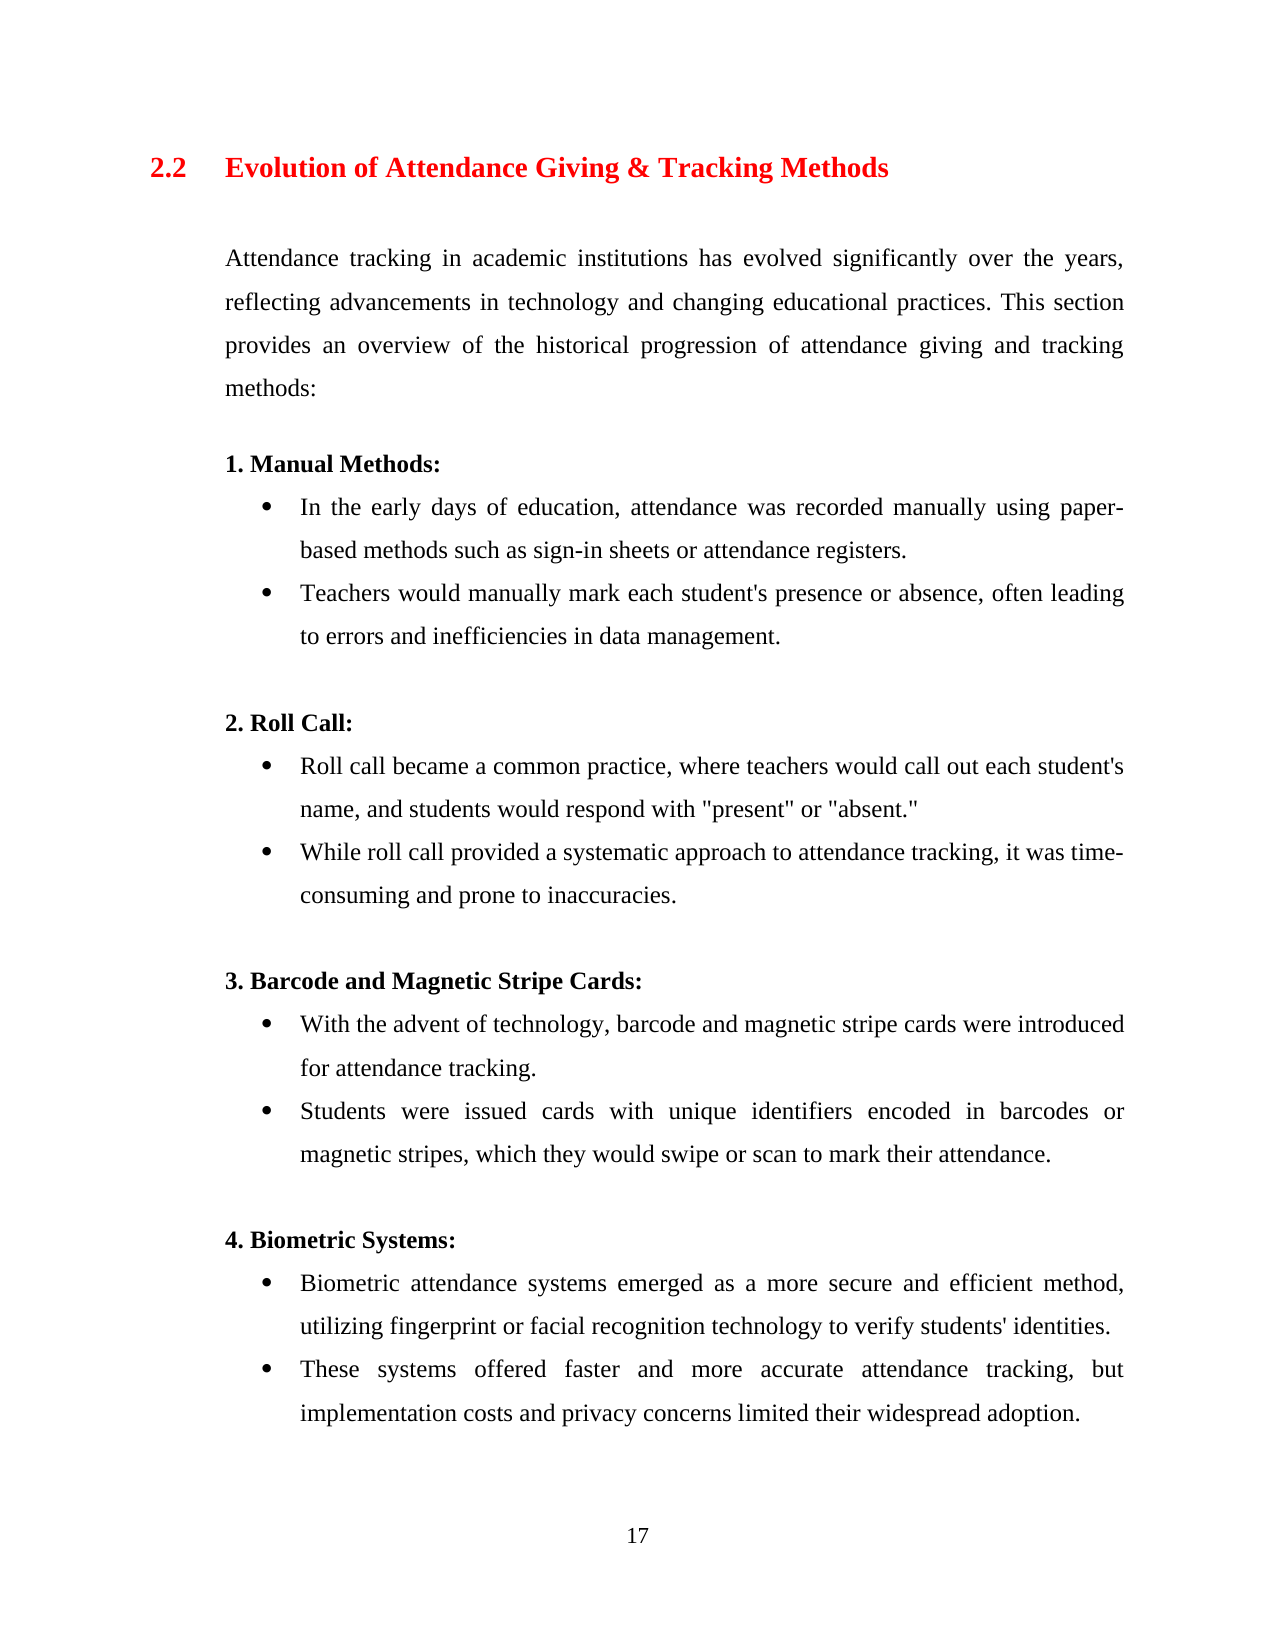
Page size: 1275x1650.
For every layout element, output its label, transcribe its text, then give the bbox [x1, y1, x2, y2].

list 3. Barcode and Magnetic Stripe Cards: [225, 966, 1125, 995]
list These systems offered faster and more accurate attendance tracking, but implementation costs and privacy concerns limited their widespread adoption. [262, 1354, 1125, 1426]
list Biometric attendance systems emerged as a more secure and efficient method, utilizing fingerprint or facial recognition technology to verify students' identities. [262, 1268, 1125, 1340]
list While roll call provided a systematic approach to attendance tracking, it was time-consuming and prone to inaccuracies. [262, 837, 1125, 909]
list 2. Roll Call: [225, 708, 1125, 736]
list 1. Manual Methods: [225, 449, 1125, 478]
list 4. Biometric Systems: [225, 1225, 1125, 1254]
list Teachers would manually mark each student's presence or absence, often leading to errors and inefficiencies in data management. [262, 578, 1125, 650]
list Students were issued cards with unique identifiers encoded in barcodes or magnetic stripes, which they would swipe or scan to mark their attendance. [262, 1096, 1125, 1168]
list Evolution of Attendance Giving & Tracking Methods [150, 150, 1125, 183]
list Roll call became a common practice, where teachers would call out each student's name, and students would respond with "present" or "absent." [262, 751, 1125, 823]
list Attendance tracking in academic institutions has evolved significantly over the years, reflecting advancements in technology and changing educational practices. This section provides an overview of the historical progression of attendance giving and tracking methods: [225, 243, 1125, 402]
list With the advent of technology, barcode and magnetic stripe cards were introduced for attendance tracking. [262, 1009, 1125, 1081]
list In the early days of education, attendance was recorded manually using paper-based methods such as sign-in sheets or attendance registers. [262, 492, 1125, 564]
